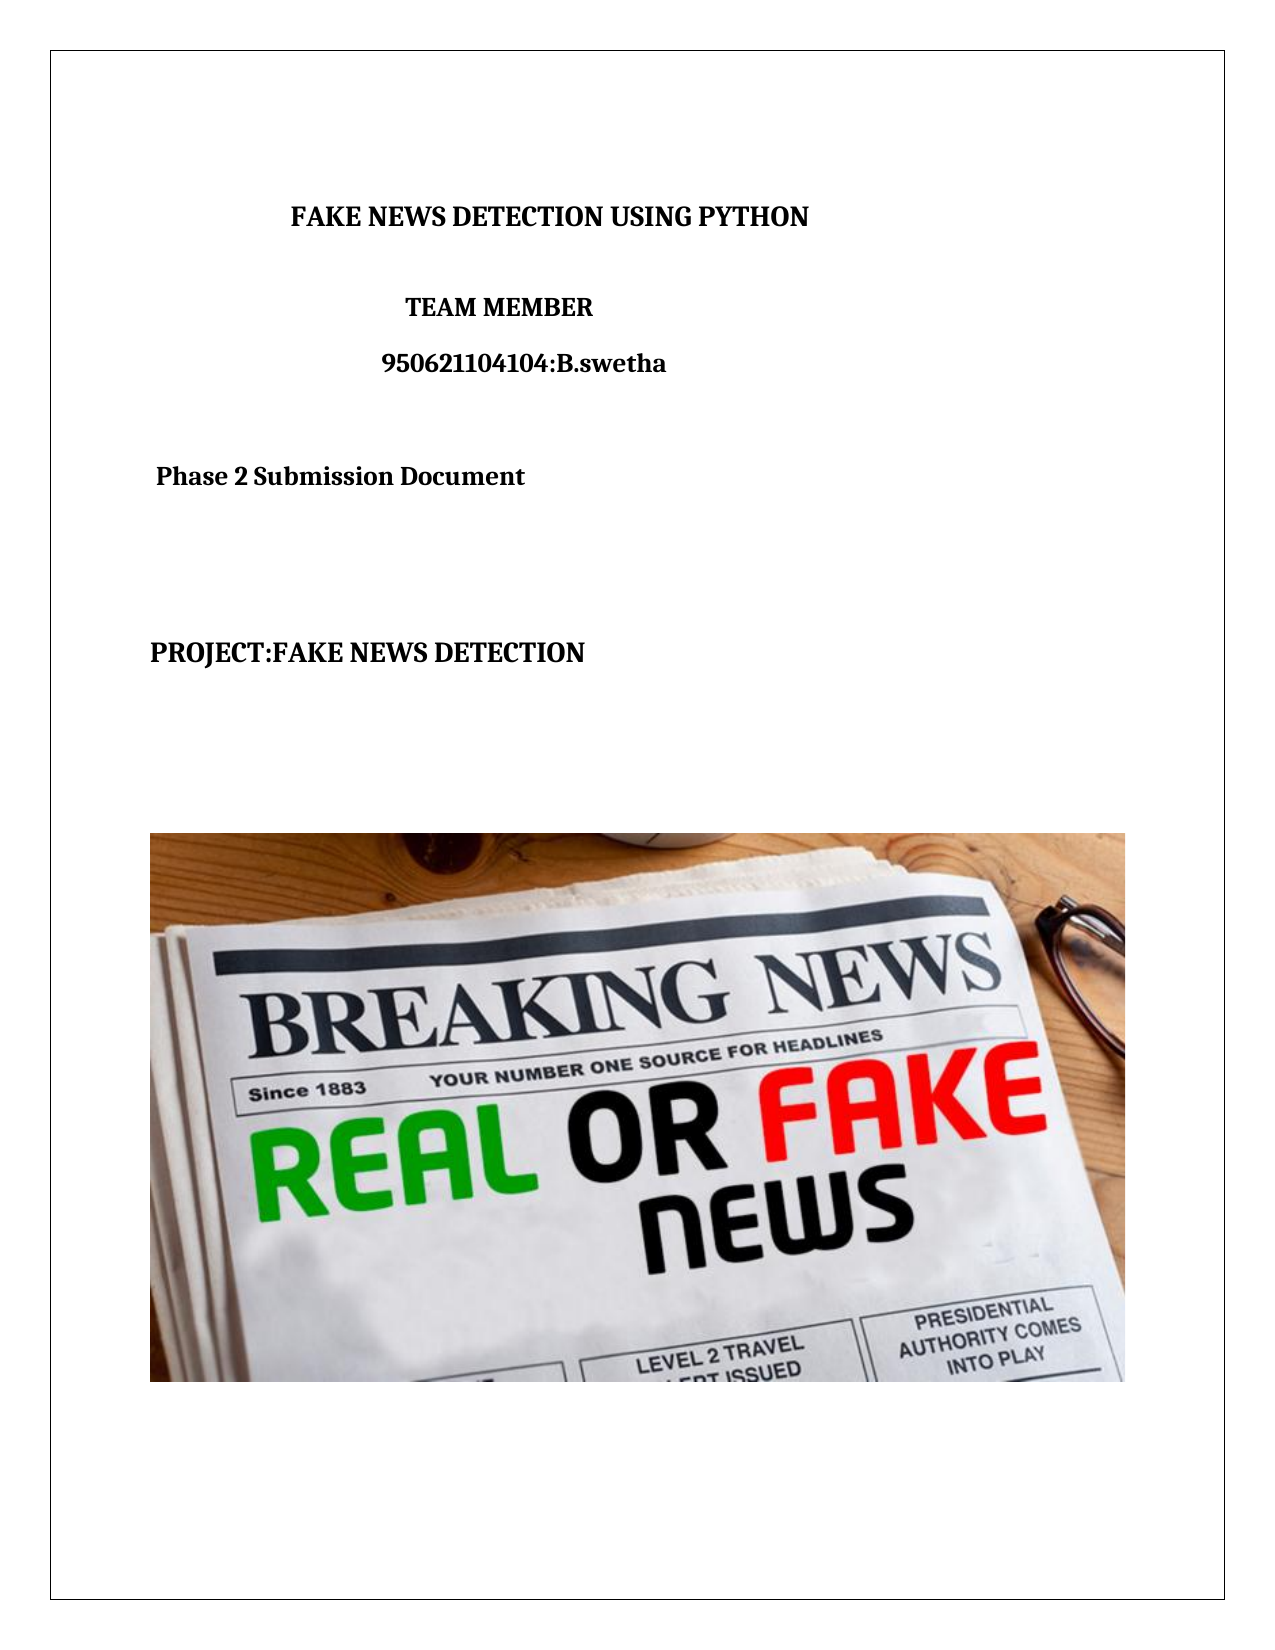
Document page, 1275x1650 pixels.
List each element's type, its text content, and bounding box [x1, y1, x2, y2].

subtitle TEAM MEMBER [150, 292, 1125, 323]
subtitle Phase 2 Submission Document [150, 461, 1125, 492]
subtitle FAKE NEWS DETECTION USING PYTHON [150, 200, 1125, 233]
picture [150, 833, 1125, 1382]
subtitle PROJECT:FAKE NEWS DETECTION [150, 636, 1125, 669]
subtitle 950621104104:B.swetha [150, 348, 1125, 379]
